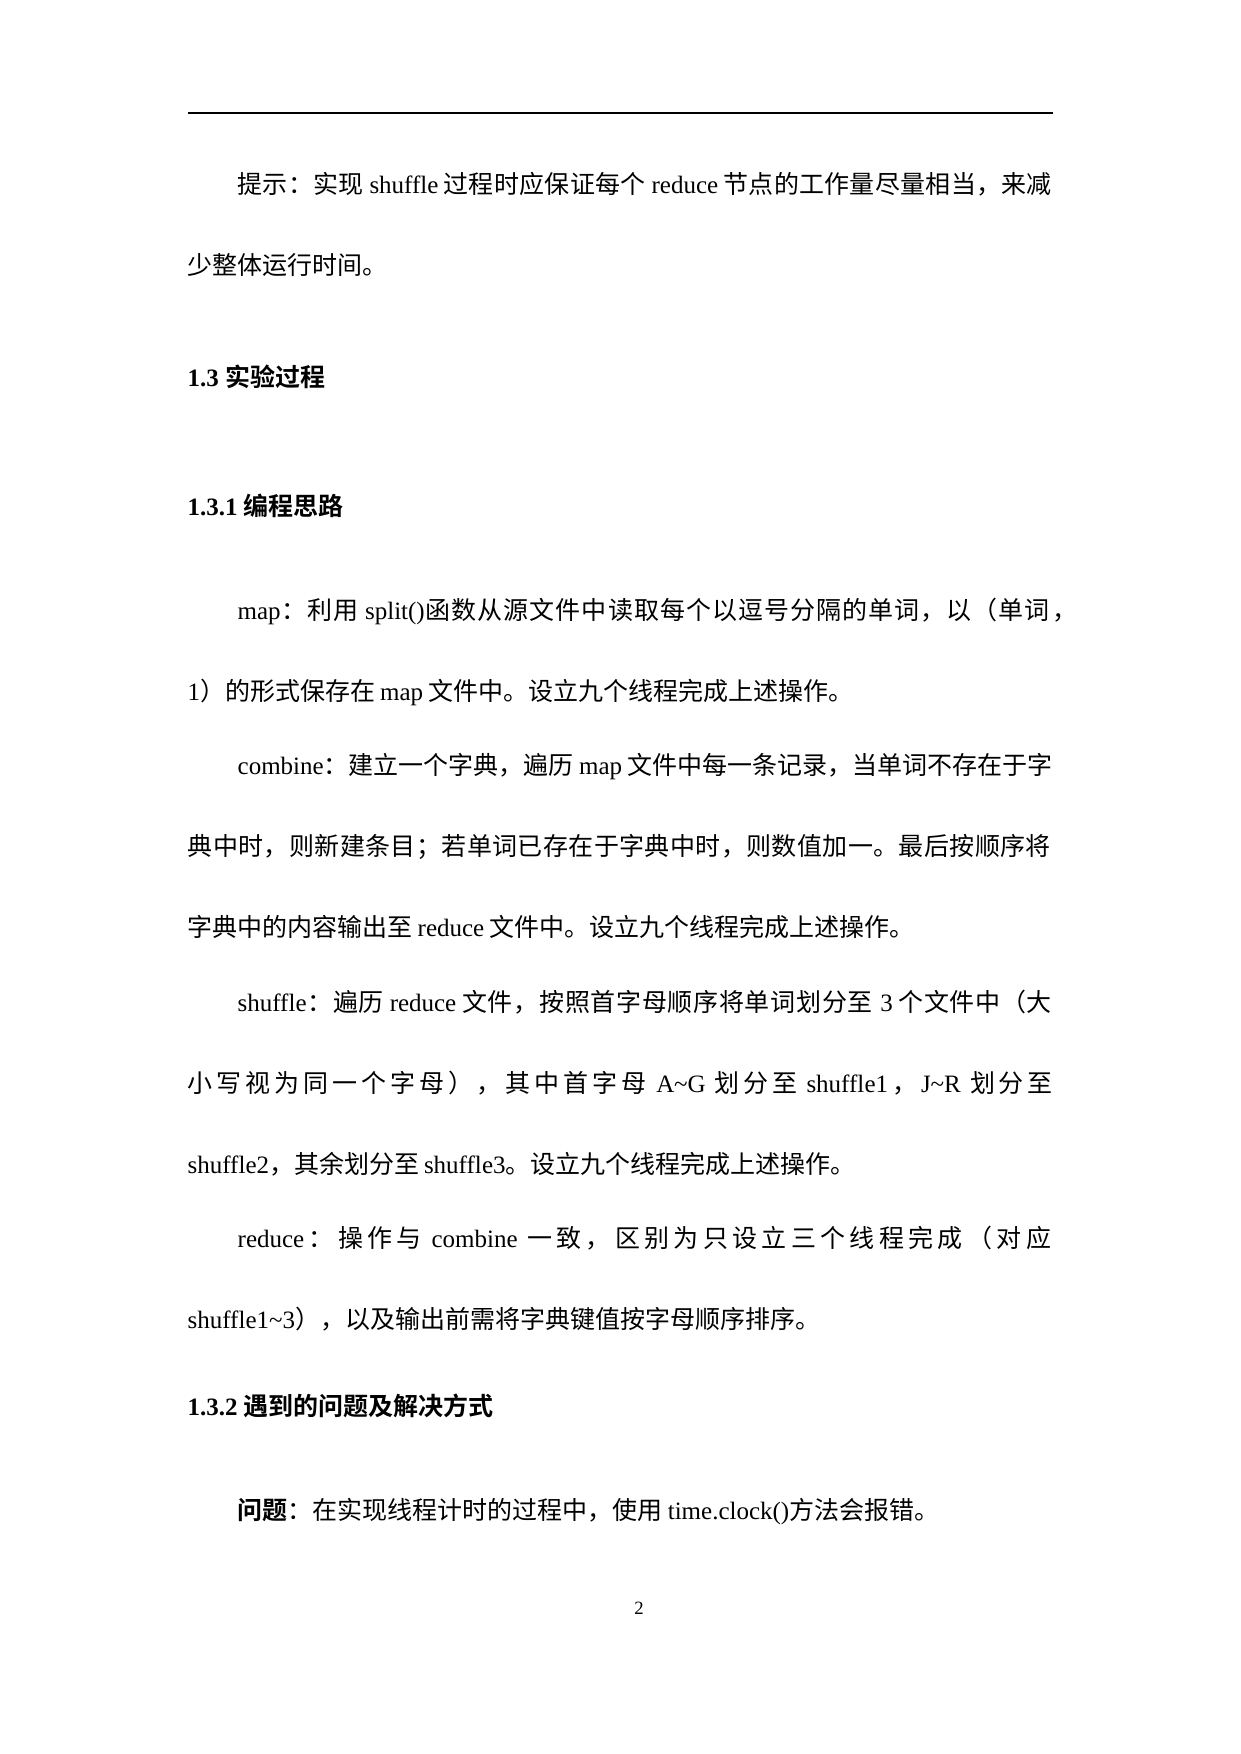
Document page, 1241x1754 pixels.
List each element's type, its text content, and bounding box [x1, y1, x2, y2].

text 问题：在实现线程计时的过程中，使用time.clock()方法会报错。 [187, 1476, 1053, 1541]
text shuffle：遍历reduce文件，按照首字母顺序将单词划分至3个文件中（大小写视为同一个字母），其中首字母A~G划分至shuffle1，J~R划分至shuffle2，其余划分至shuffle3。设立九个线程完成上述操作。 [187, 968, 1053, 1195]
subtitle 1.3.2 遇到的问题及解决方式 [187, 1372, 1053, 1437]
subtitle 1.3.1 编程思路 [187, 472, 1053, 537]
text 提示：实现shuffle过程时应保证每个reduce节点的工作量尽量相当，来减少整体运行时间。 [187, 150, 1053, 296]
text reduce：操作与combine一致，区别为只设立三个线程完成（对应shuffle1~3），以及输出前需将字典键值按字母顺序排序。 [187, 1204, 1053, 1350]
text combine：建立一个字典，遍历map文件中每一条记录，当单词不存在于字典中时，则新建条目；若单词已存在于字典中时，则数值加一。最后按顺序将字典中的内容输出至reduce文件中。设立九个线程完成上述操作。 [187, 731, 1053, 958]
text map：利用split()函数从源文件中读取每个以逗号分隔的单词，以（单词，1）的形式保存在map文件中。设立九个线程完成上述操作。 [187, 576, 1053, 722]
subtitle 1.3 实验过程 [187, 343, 1053, 408]
